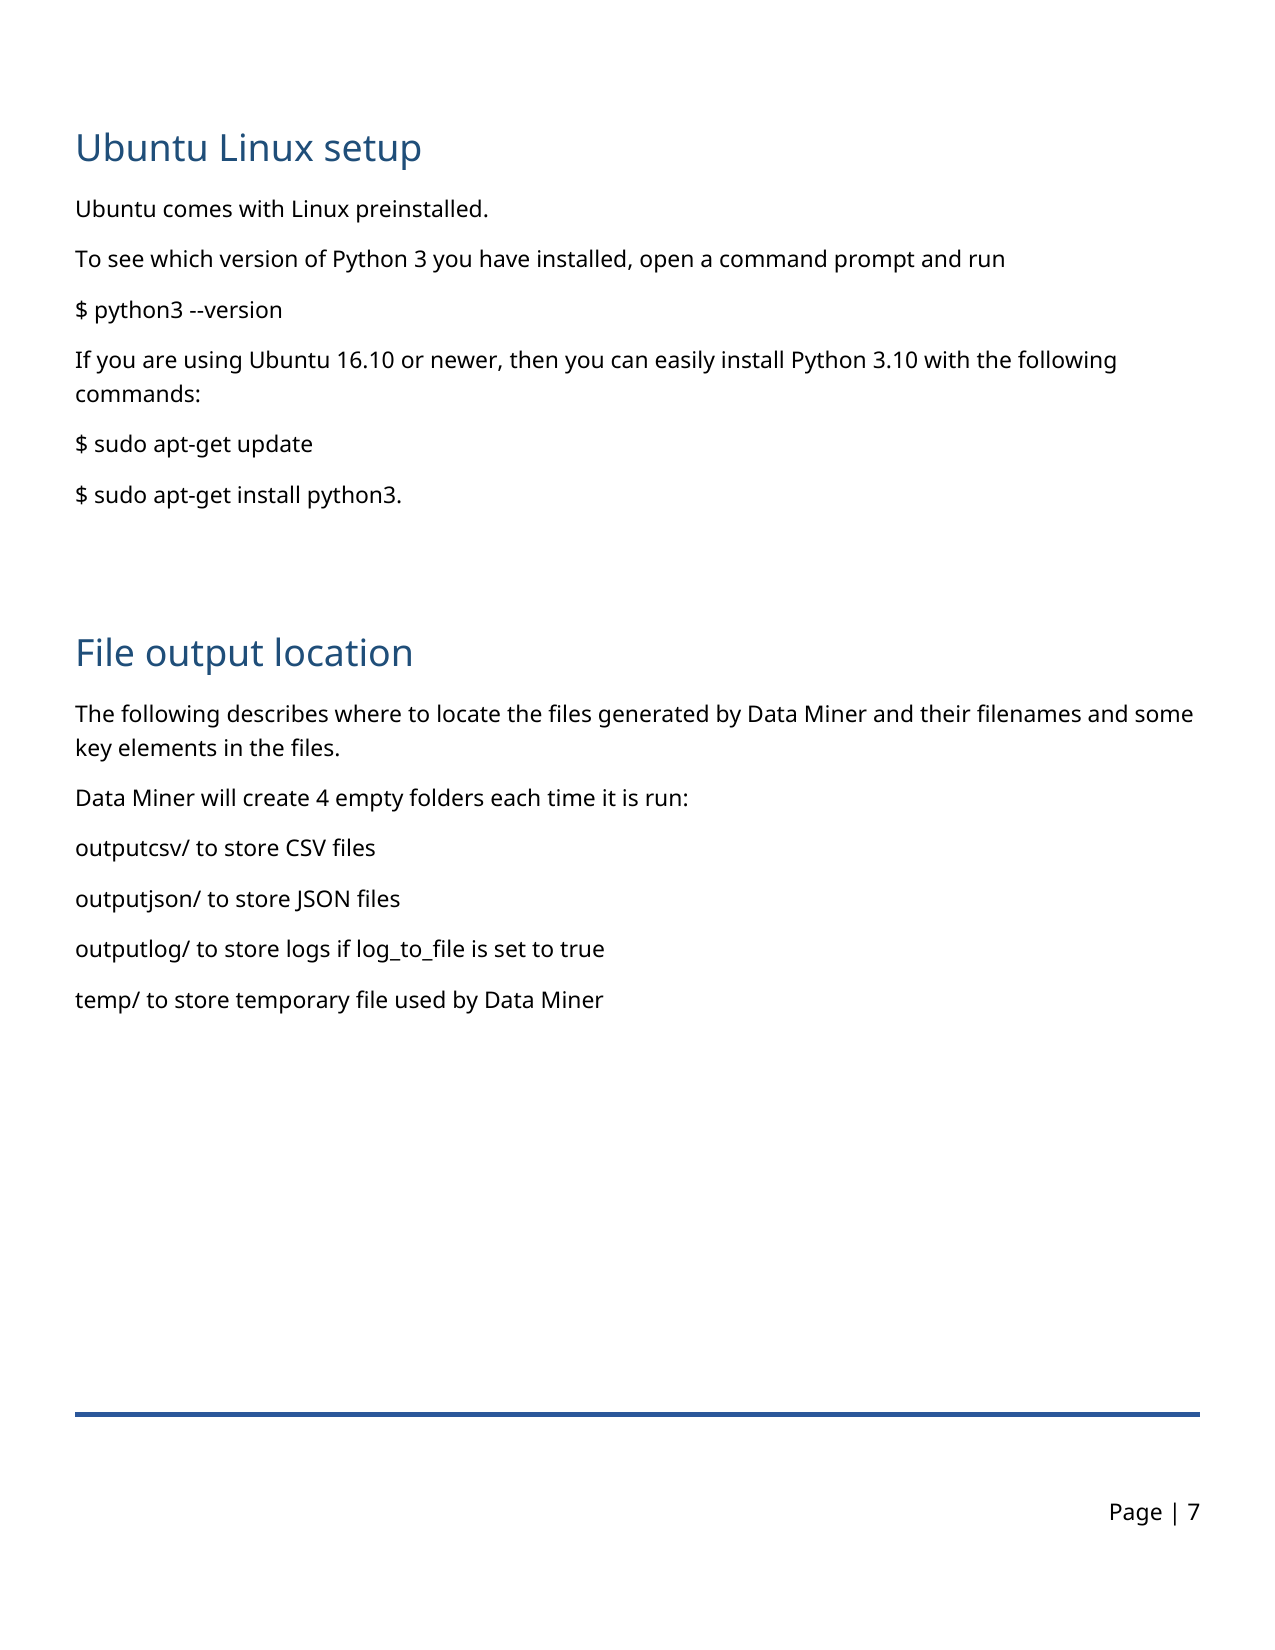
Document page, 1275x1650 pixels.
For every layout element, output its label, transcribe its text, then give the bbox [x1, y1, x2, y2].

text Data Miner will create 4 empty folders each time it is run: [75, 782, 1200, 813]
subtitle Ubuntu Linux setup [75, 121, 1200, 172]
text File output location [75, 626, 1200, 677]
text temp/ to store temporary file used by Data Miner [75, 983, 1200, 1015]
text If you are using Ubuntu 16.10 or newer, then you can easily install Python 3.10 with the following commands: [75, 344, 1200, 409]
text $ python3 --version [75, 294, 1200, 325]
text $ sudo apt-get update [75, 428, 1200, 460]
text outputjson/ to store JSON files [75, 883, 1200, 914]
text outputlog/ to store logs if log_to_file is set to true [75, 933, 1200, 964]
text outputcsv/ to store CSV files [75, 832, 1200, 863]
text $ sudo apt-get install python3. [75, 479, 1200, 510]
text Ubuntu comes with Linux preinstalled. [75, 193, 1200, 224]
text To see which version of Python 3 you have installed, open a command prompt and run [75, 243, 1200, 275]
text The following describes where to locate the files generated by Data Miner and their filenames and some key elements in the files. [75, 698, 1200, 763]
